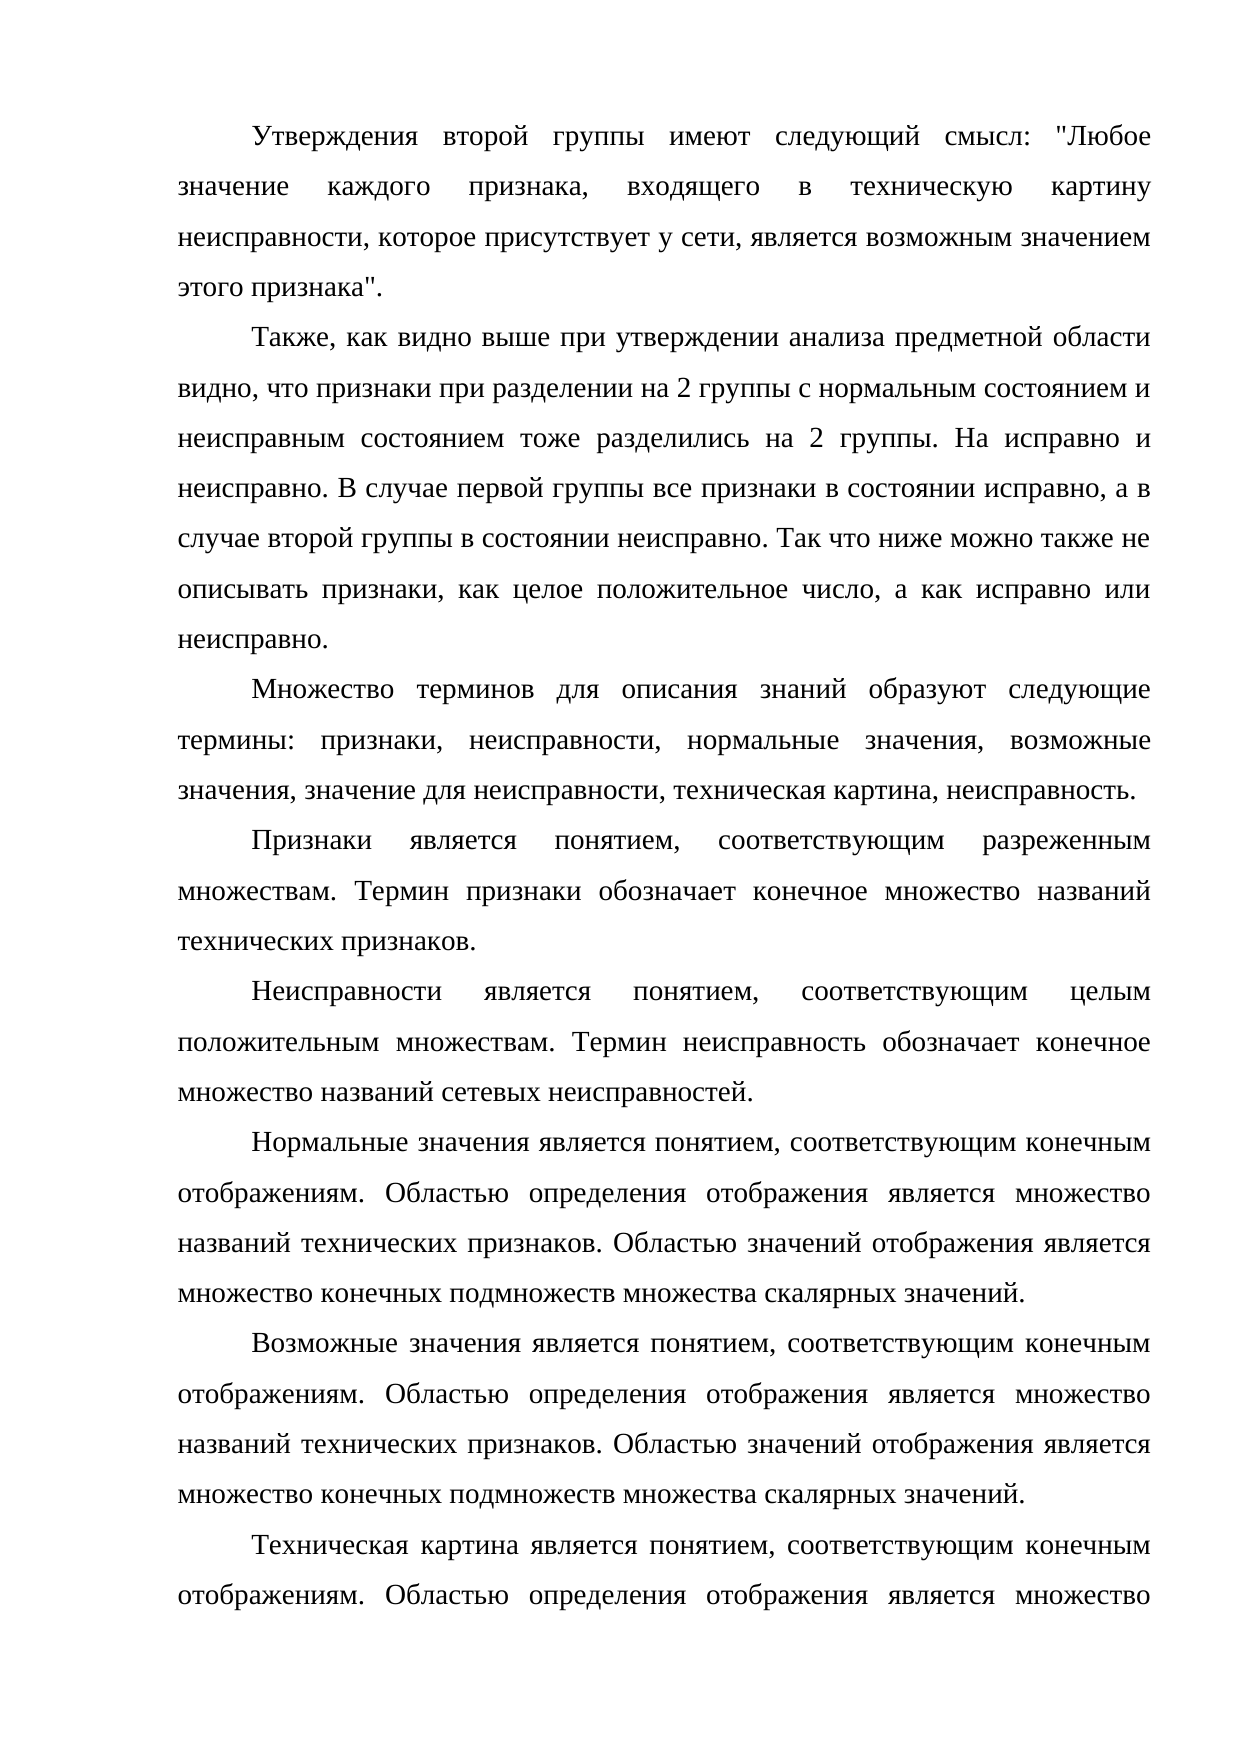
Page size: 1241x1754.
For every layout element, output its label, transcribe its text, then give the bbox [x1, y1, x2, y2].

text Неисправности является понятием, соответствующим целым положительным множествам. Термин неисправность обозначает конечное множество названий сетевых неисправностей. [177, 973, 1152, 1108]
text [177, 1527, 1152, 1611]
text Возможные значения является понятием, соответствующим конечным отображениям. Областью определения отображения является множество названий технических признаков. Областью значений отображения является множество конечных подмножеств множества скалярных значений. [177, 1326, 1152, 1510]
text Множество терминов для описания знаний образуют следующие термины: признаки, неисправности, нормальные значения, возможные значения, значение для неисправности, техническая картина, неисправность. [177, 672, 1152, 806]
text Нормальные значения является понятием, соответствующим конечным отображениям. Областью определения отображения является множество названий технических признаков. Областью значений отображения является множество конечных подмножеств множества скалярных значений. [177, 1124, 1152, 1309]
text Утверждения второй группы имеют следующий смысл: "Любое значение каждого признака, входящего в техническую картину неисправности, которое присутствует у сети, является возможным значением этого признака". [177, 118, 1152, 303]
text Также, как видно выше при утверждении анализа предметной области видно, что признаки при разделении на 2 группы с нормальным состоянием и неисправным состоянием тоже разделились на 2 группы. На исправно и неисправно. В случае первой группы все признаки в состоянии исправно, а в случае второй группы в состоянии неисправно. Так что ниже можно также не описывать признаки, как целое положительное число, а как исправно или неисправно. [177, 319, 1152, 655]
text Признаки является понятием, соответствующим разреженным множествам. Термин признаки обозначает конечное множество названий технических признаков. [177, 822, 1152, 957]
